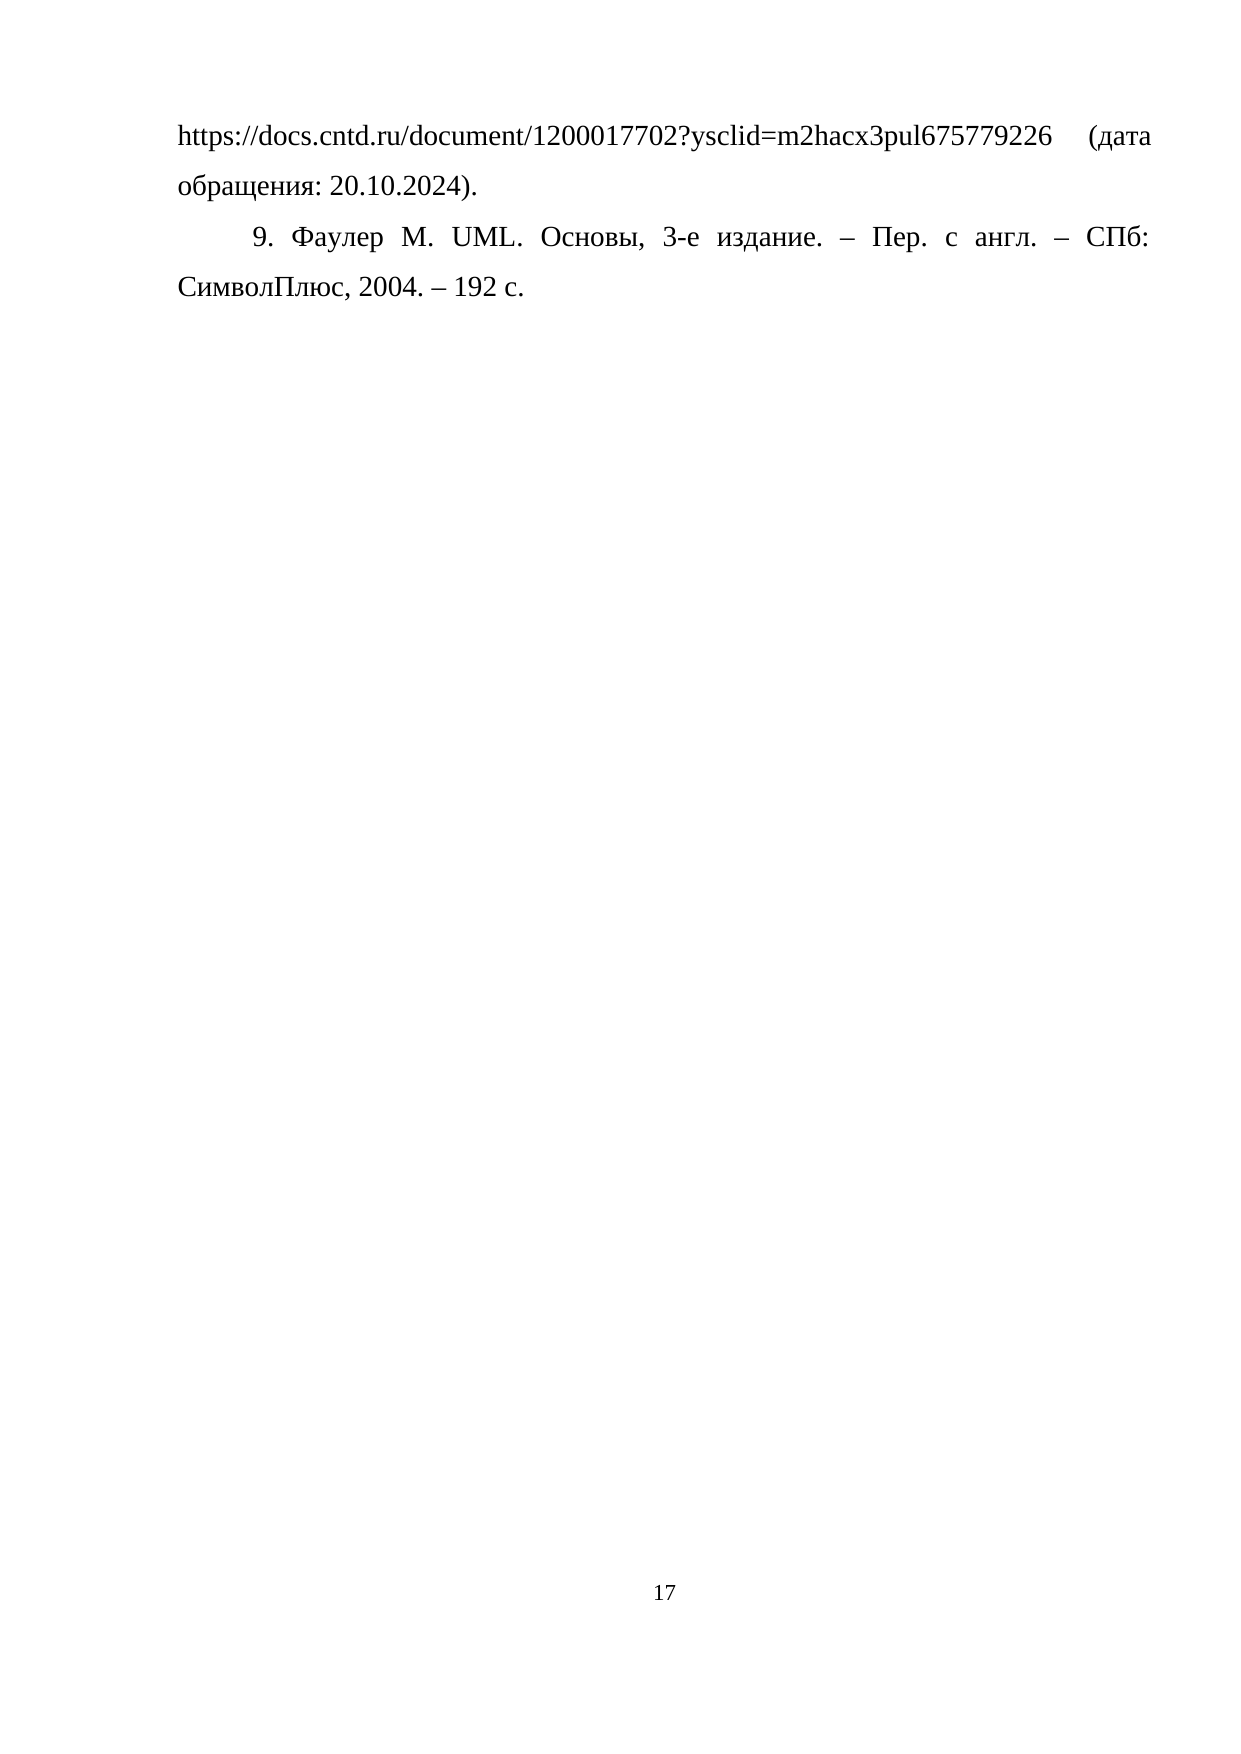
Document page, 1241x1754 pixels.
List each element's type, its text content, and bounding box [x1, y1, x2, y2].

text 9. Фаулер M. UML. Основы, 3-е издание. – Пер. с англ. – СПб: СимволПлюс, 2004. – 192 с. [177, 219, 1152, 303]
